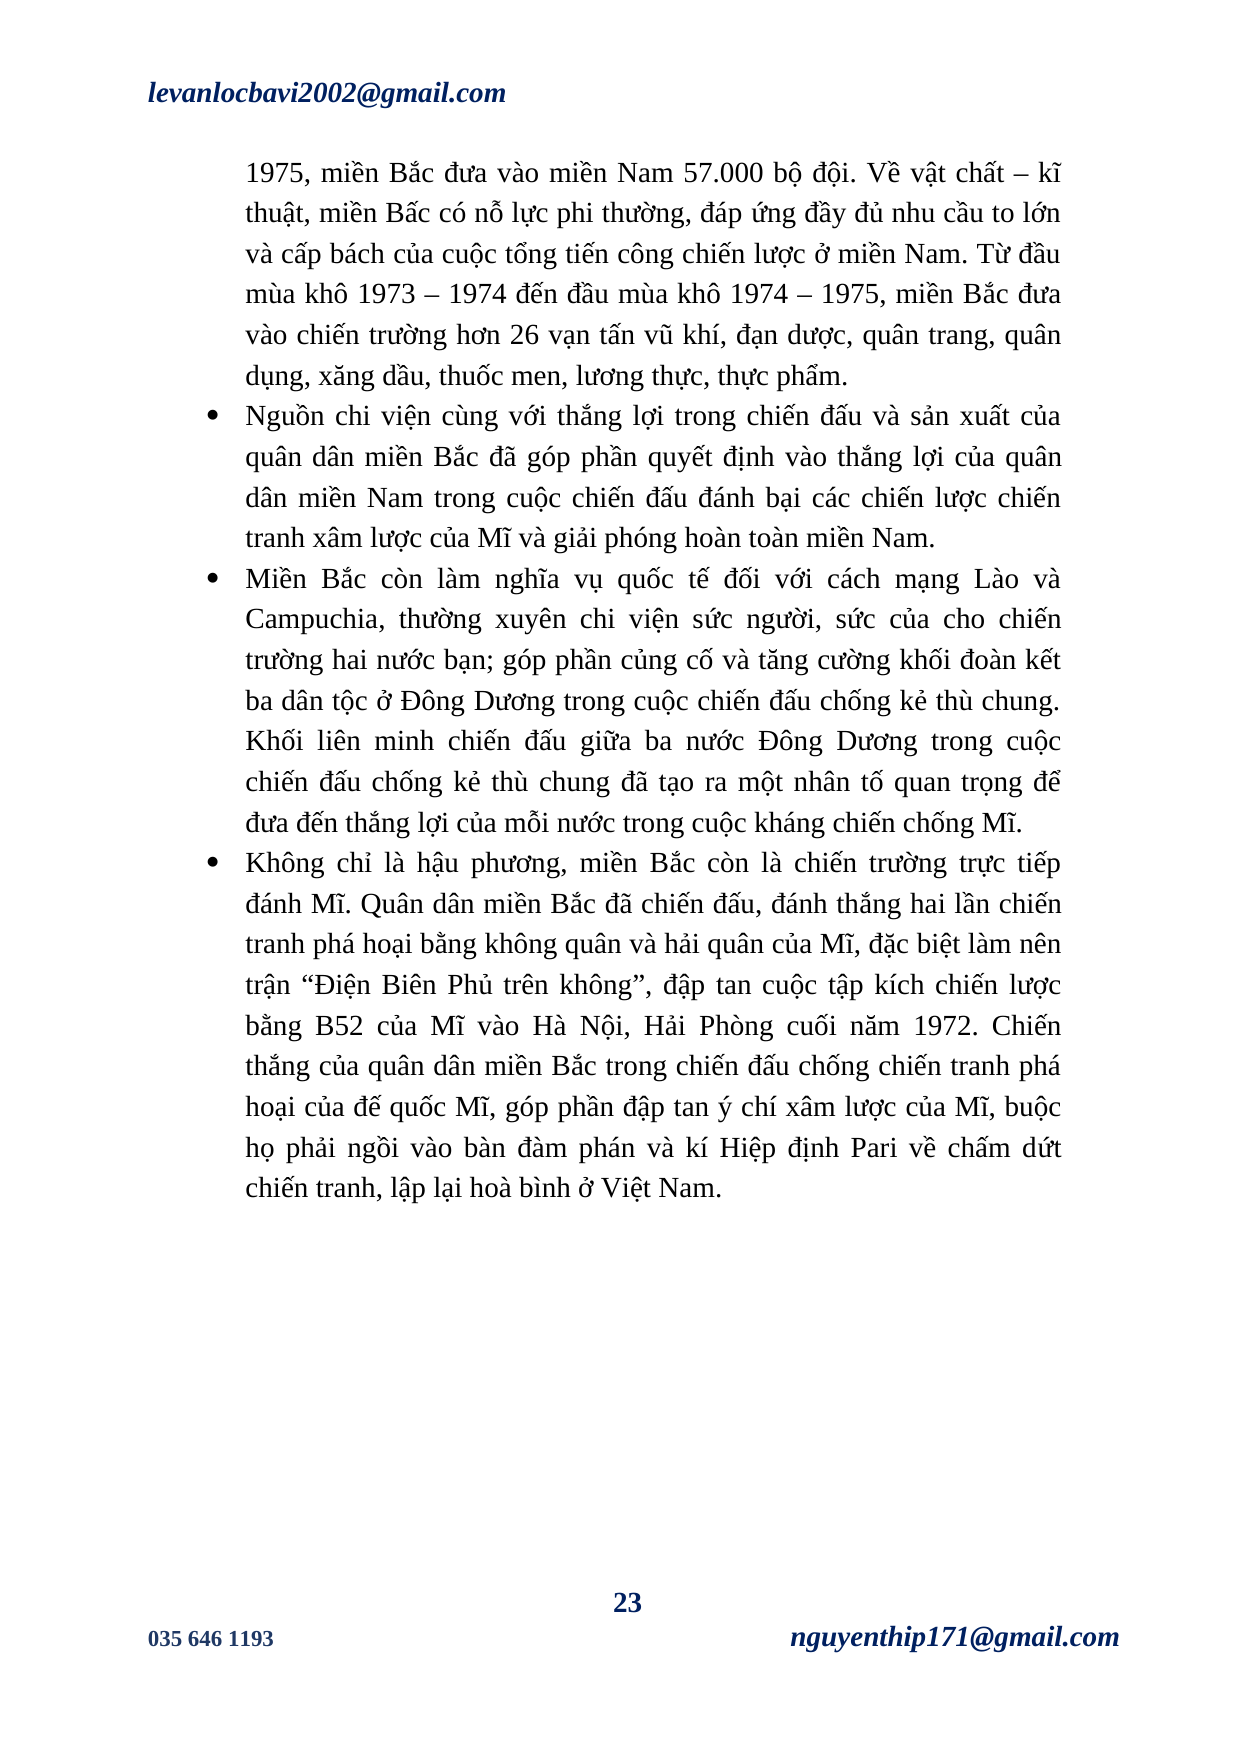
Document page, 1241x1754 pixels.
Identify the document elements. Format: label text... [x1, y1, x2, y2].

list Không chỉ là hậu phương, miền Bắc còn là chiến trường trực tiếp đánh Mĩ. Quân dân miền Bắc đã chiến đấu, đánh thắng hai lần chiến tranh phá hoại bằng không quân và hải quân của Mĩ, đặc biệt làm nên trận “Điện Biên Phủ trên không”, đập tan cuộc tập kích chiến lược bằng B52 của Mĩ vào Hà Nội, Hải Phòng cuối năm 1972. Chiến thắng của quân dân miền Bắc trong chiến đấu chống chiến tranh phá hoại của đế quốc Mĩ, góp phần đập tan ý chí xâm lược của Mĩ, buộc họ phải ngồi vào bàn đàm phán và kí Hiệp định Pari về chấm dứt chiến tranh, lập lại hoà bình ở Việt Nam. [208, 838, 1062, 1204]
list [208, 148, 1062, 391]
list Miền Bắc còn làm nghĩa vụ quốc tế đối với cách mạng Lào và Campuchia, thường xuyên chi viện sức người, sức của cho chiến trường hai nước bạn; góp phần củng cố và tăng cường khối đoàn kết ba dân tộc ở Đông Dương trong cuộc chiến đấu chống kẻ thù chung. Khối liên minh chiến đấu giữa ba nước Đông Dương trong cuộc chiến đấu chống kẻ thù chung đã tạo ra một nhân tố quan trọng để đưa đến thắng lợi của mỗi nước trong cuộc kháng chiến chống Mĩ. [208, 554, 1062, 838]
list Nguồn chi viện cùng với thắng lợi trong chiến đấu và sản xuất của quân dân miền Bắc đã góp phần quyết định vào thắng lợi của quân dân miền Nam trong cuộc chiến đấu đánh bại các chiến lược chiến tranh xâm lược của Mĩ và giải phóng hoàn toàn miền Nam. [208, 391, 1062, 554]
